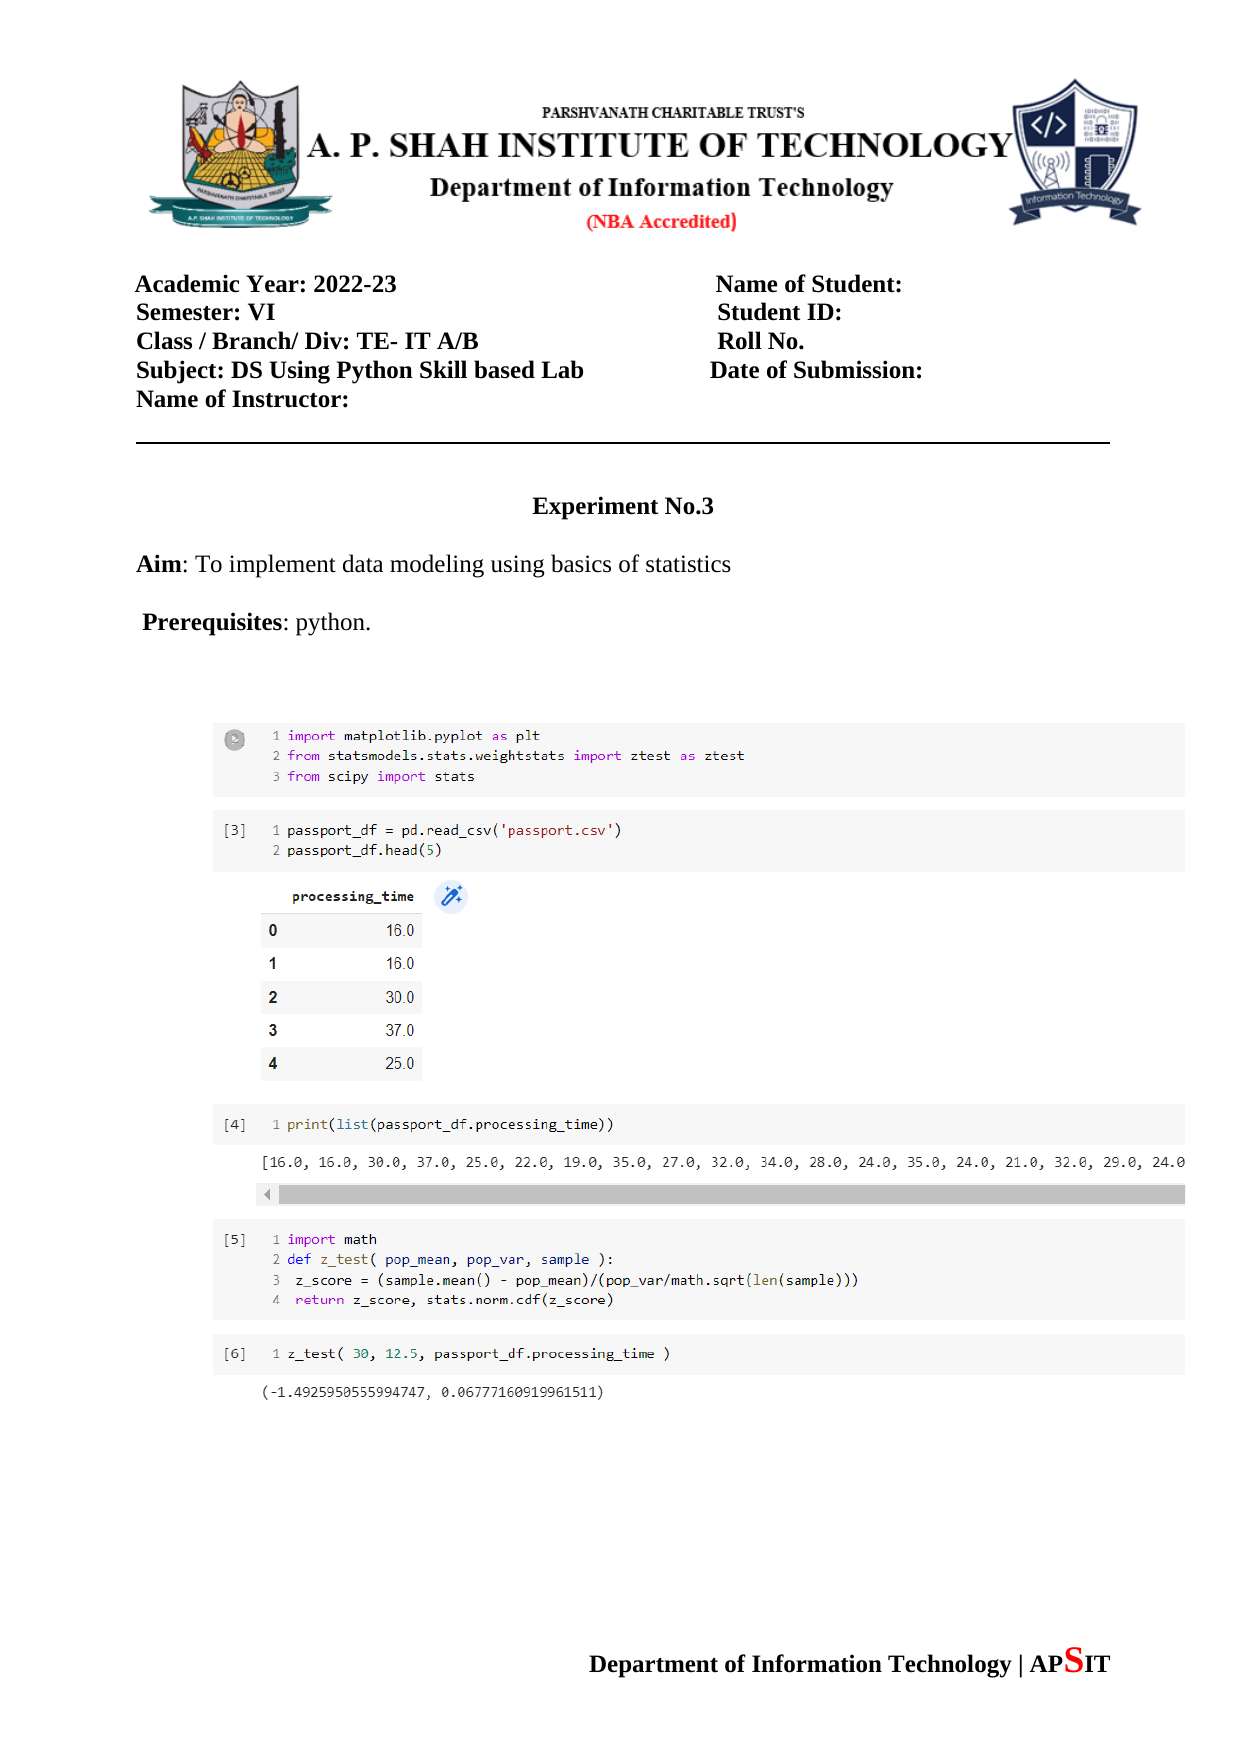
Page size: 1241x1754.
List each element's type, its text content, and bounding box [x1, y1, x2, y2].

picture [135, 73, 1178, 241]
text Prerequisites: python. [136, 607, 1110, 636]
text Experiment No.3 [136, 491, 1110, 520]
text Aim: To implement data modeling using basics of statistics [136, 549, 1110, 578]
picture [210, 723, 1186, 1419]
